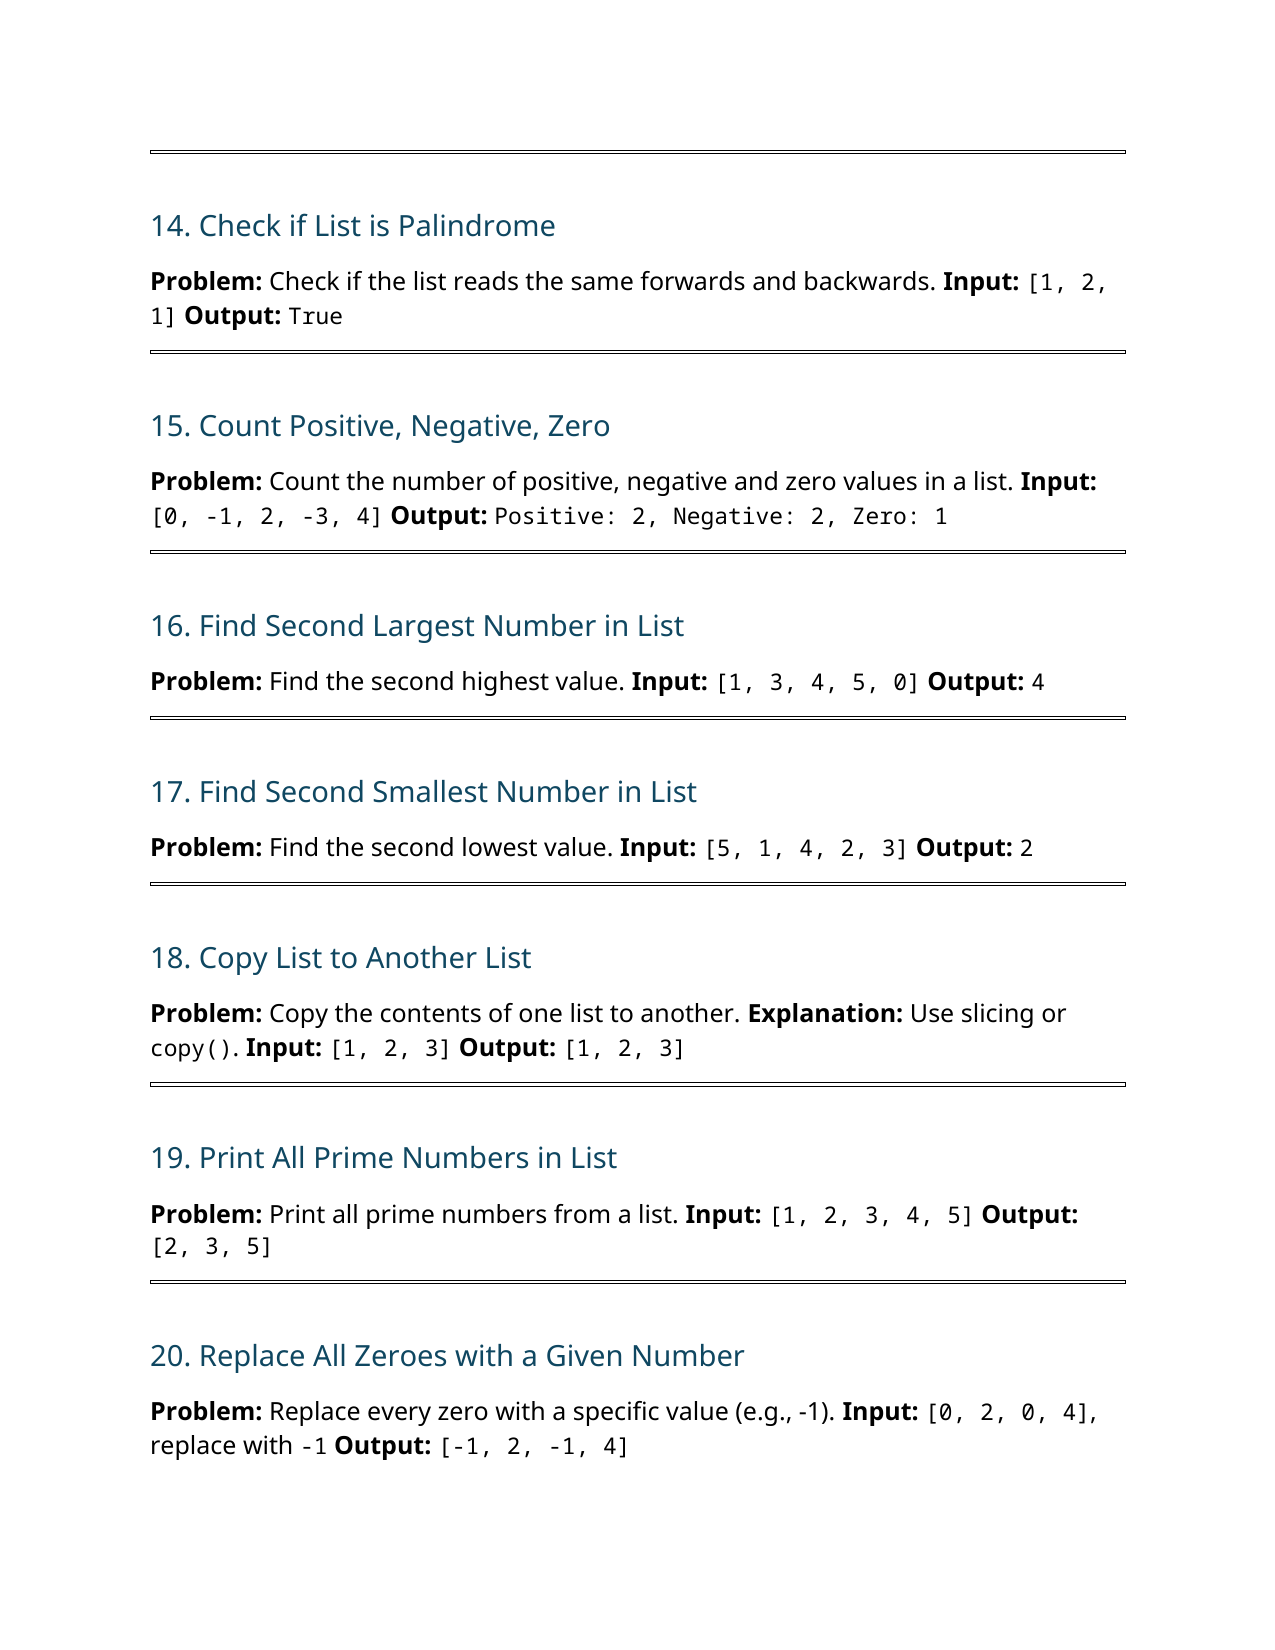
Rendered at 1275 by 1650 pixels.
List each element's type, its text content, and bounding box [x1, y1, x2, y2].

text Problem: Replace every zero with a specific value (e.g., -1). Input: [0, 2, 0, 4], replace with -1 Output: [-1, 2, -1, 4] [150, 1394, 1125, 1462]
subtitle 18. Copy List to Another List [150, 938, 1125, 977]
text Problem: Find the second highest value. Input: [1, 3, 4, 5, 0] Output: 4 [150, 664, 1125, 698]
text Problem: Copy the contents of one list to another. Explanation: Use slicing or copy(). Input: [1, 2, 3] Output: [1, 2, 3] [150, 996, 1125, 1064]
text Problem: Print all prime numbers from a list. Input: [1, 2, 3, 4, 5] Output: [2, 3, 5] [150, 1196, 1125, 1262]
text Problem: Find the second lowest value. Input: [5, 1, 4, 2, 3] Output: 2 [150, 830, 1125, 864]
subtitle 14. Check if List is Palindrome [150, 205, 1125, 244]
subtitle 20. Replace All Zeroes with a Given Number [150, 1335, 1125, 1375]
subtitle 15. Count Positive, Negative, Zero [150, 405, 1125, 445]
subtitle 17. Find Second Smallest Number in List [150, 771, 1125, 811]
text Problem: Check if the list reads the same forwards and backwards. Input: [1, 2, 1] Output: True [150, 263, 1125, 331]
text Problem: Count the number of positive, negative and zero values in a list. Input: [0, -1, 2, -3, 4] Output: Positive: 2, Negative: 2, Zero: 1 [150, 463, 1125, 532]
subtitle 16. Find Second Largest Number in List [150, 605, 1125, 645]
subtitle 19. Print All Prime Numbers in List [150, 1138, 1125, 1177]
